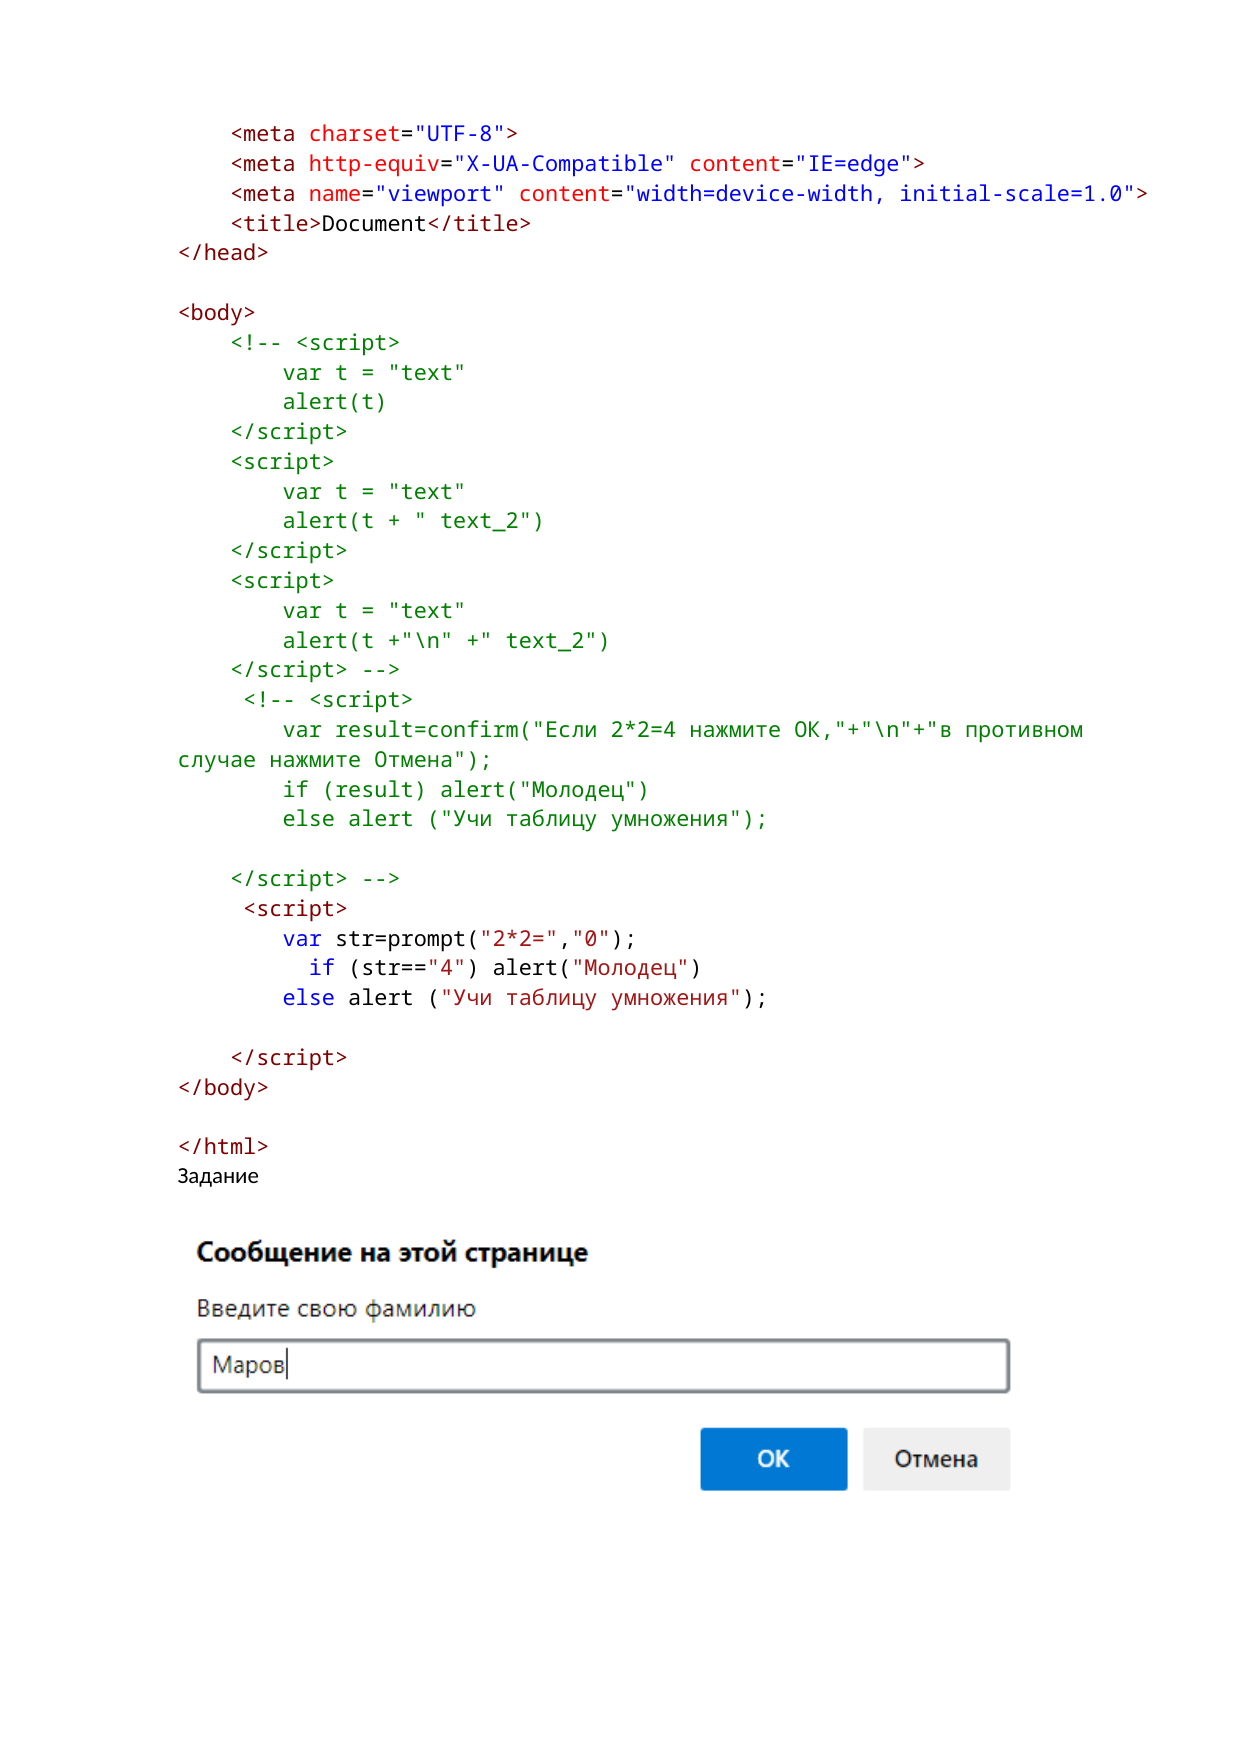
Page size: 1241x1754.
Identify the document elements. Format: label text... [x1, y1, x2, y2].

text </script> [177, 535, 1152, 565]
text else alert ("Учи таблицу умножения"); [177, 803, 1152, 833]
text <meta http-equiv="X-UA-Compatible" content="IE=edge"> [177, 148, 1152, 178]
text </body> [177, 1071, 1152, 1101]
text <meta charset="UTF-8"> [177, 118, 1152, 148]
text </script> --> [177, 654, 1152, 684]
text <script> [177, 893, 1152, 922]
text var t = "text" [177, 476, 1152, 505]
picture [177, 1207, 1034, 1516]
text <meta name="viewport" content="width=device-width, initial-scale=1.0"> [177, 178, 1152, 207]
text var result=confirm("Если 2*2=4 нажмите ОК,"+"\n"+"в противном случае нажмите Отмена"); [177, 714, 1152, 773]
text <body> [177, 297, 1152, 327]
text alert(t + " text_2") [177, 505, 1152, 535]
text if (str=="4") alert("Молодец") [177, 952, 1152, 982]
text var t = "text" [177, 356, 1152, 386]
text </head> [177, 237, 1152, 267]
text <script> [177, 565, 1152, 595]
text <!-- <script> [177, 327, 1152, 356]
text else alert ("Учи таблицу умножения"); [177, 982, 1152, 1012]
text </script> [177, 416, 1152, 446]
text alert(t) [177, 386, 1152, 416]
text </html> [177, 1131, 1152, 1161]
text </script> --> [177, 863, 1152, 893]
text if (result) alert("Молодец") [177, 773, 1152, 803]
text var t = "text" [177, 595, 1152, 624]
text Задание [177, 1161, 1152, 1189]
text var str=prompt("2*2=","0"); [177, 922, 1152, 952]
text <title>Document</title> [177, 207, 1152, 237]
text alert(t +"\n" +" text_2") [177, 624, 1152, 654]
text <script> [177, 446, 1152, 476]
text </script> [177, 1042, 1152, 1071]
text <!-- <script> [177, 684, 1152, 714]
